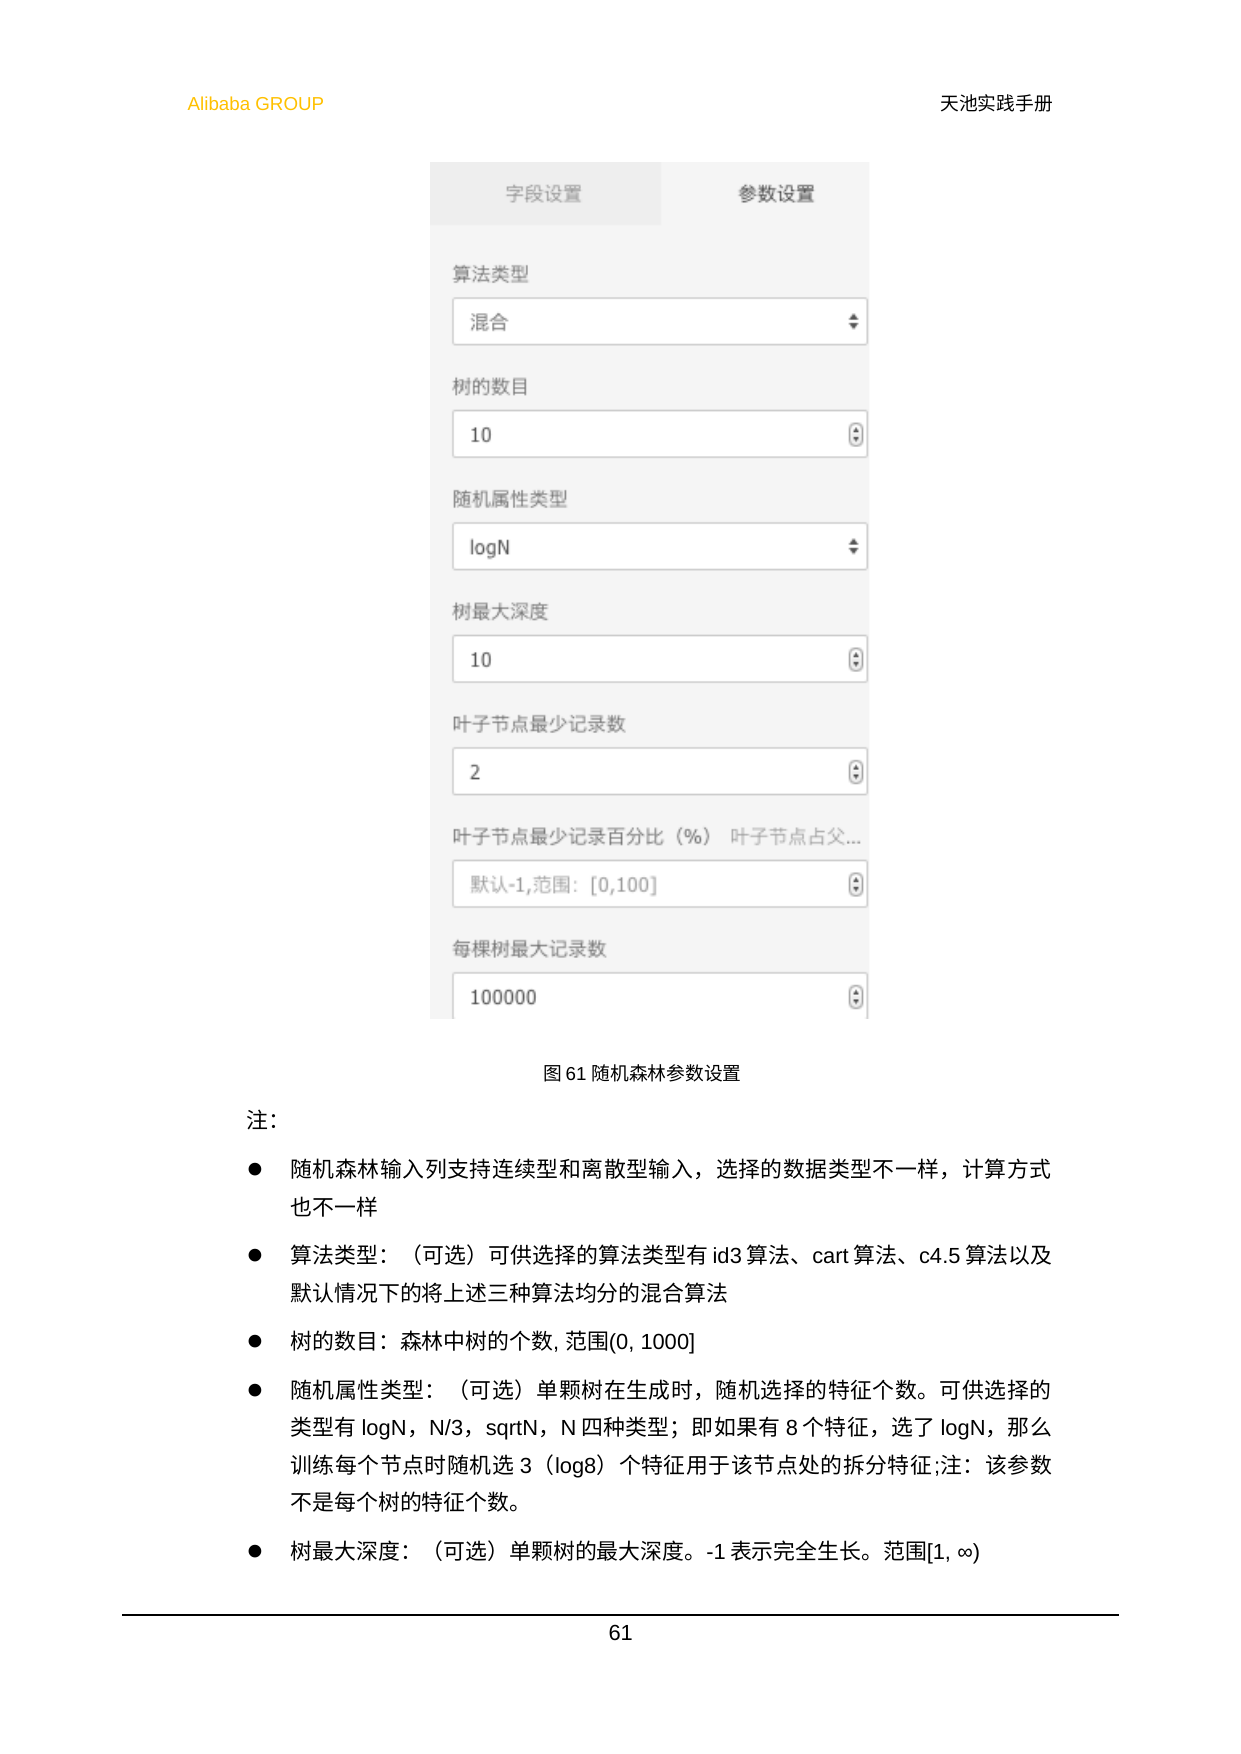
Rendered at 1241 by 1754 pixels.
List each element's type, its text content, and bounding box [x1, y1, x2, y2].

list 树最大深度：（可选）单颗树的最大深度。-1表示完全生长。范围[1, ∞) [247, 1535, 1053, 1567]
list 随机森林输入列支持连续型和离散型输入，选择的数据类型不一样，计算方式也不一样 [247, 1153, 1053, 1223]
text 注： [247, 1105, 1053, 1137]
picture [430, 162, 870, 1019]
list 图61 随机森林参数设置 [365, 1056, 1053, 1088]
list 算法类型：（可选）可供选择的算法类型有id3算法、cart算法、c4.5算法以及默认情况下的将上述三种算法均分的混合算法 [247, 1239, 1053, 1309]
list 树的数目：森林中树的个数, 范围(0, 1000] [247, 1326, 1053, 1358]
list 随机属性类型：（可选）单颗树在生成时，随机选择的特征个数。可供选择的类型有logN，N/3，sqrtN，N四种类型；即如果有8个特征，选了logN，那么训练每个节点时随机选3（log8）个特征用于该节点处的拆分特征;注：该参数不是每个树的特征个数。 [247, 1374, 1053, 1519]
